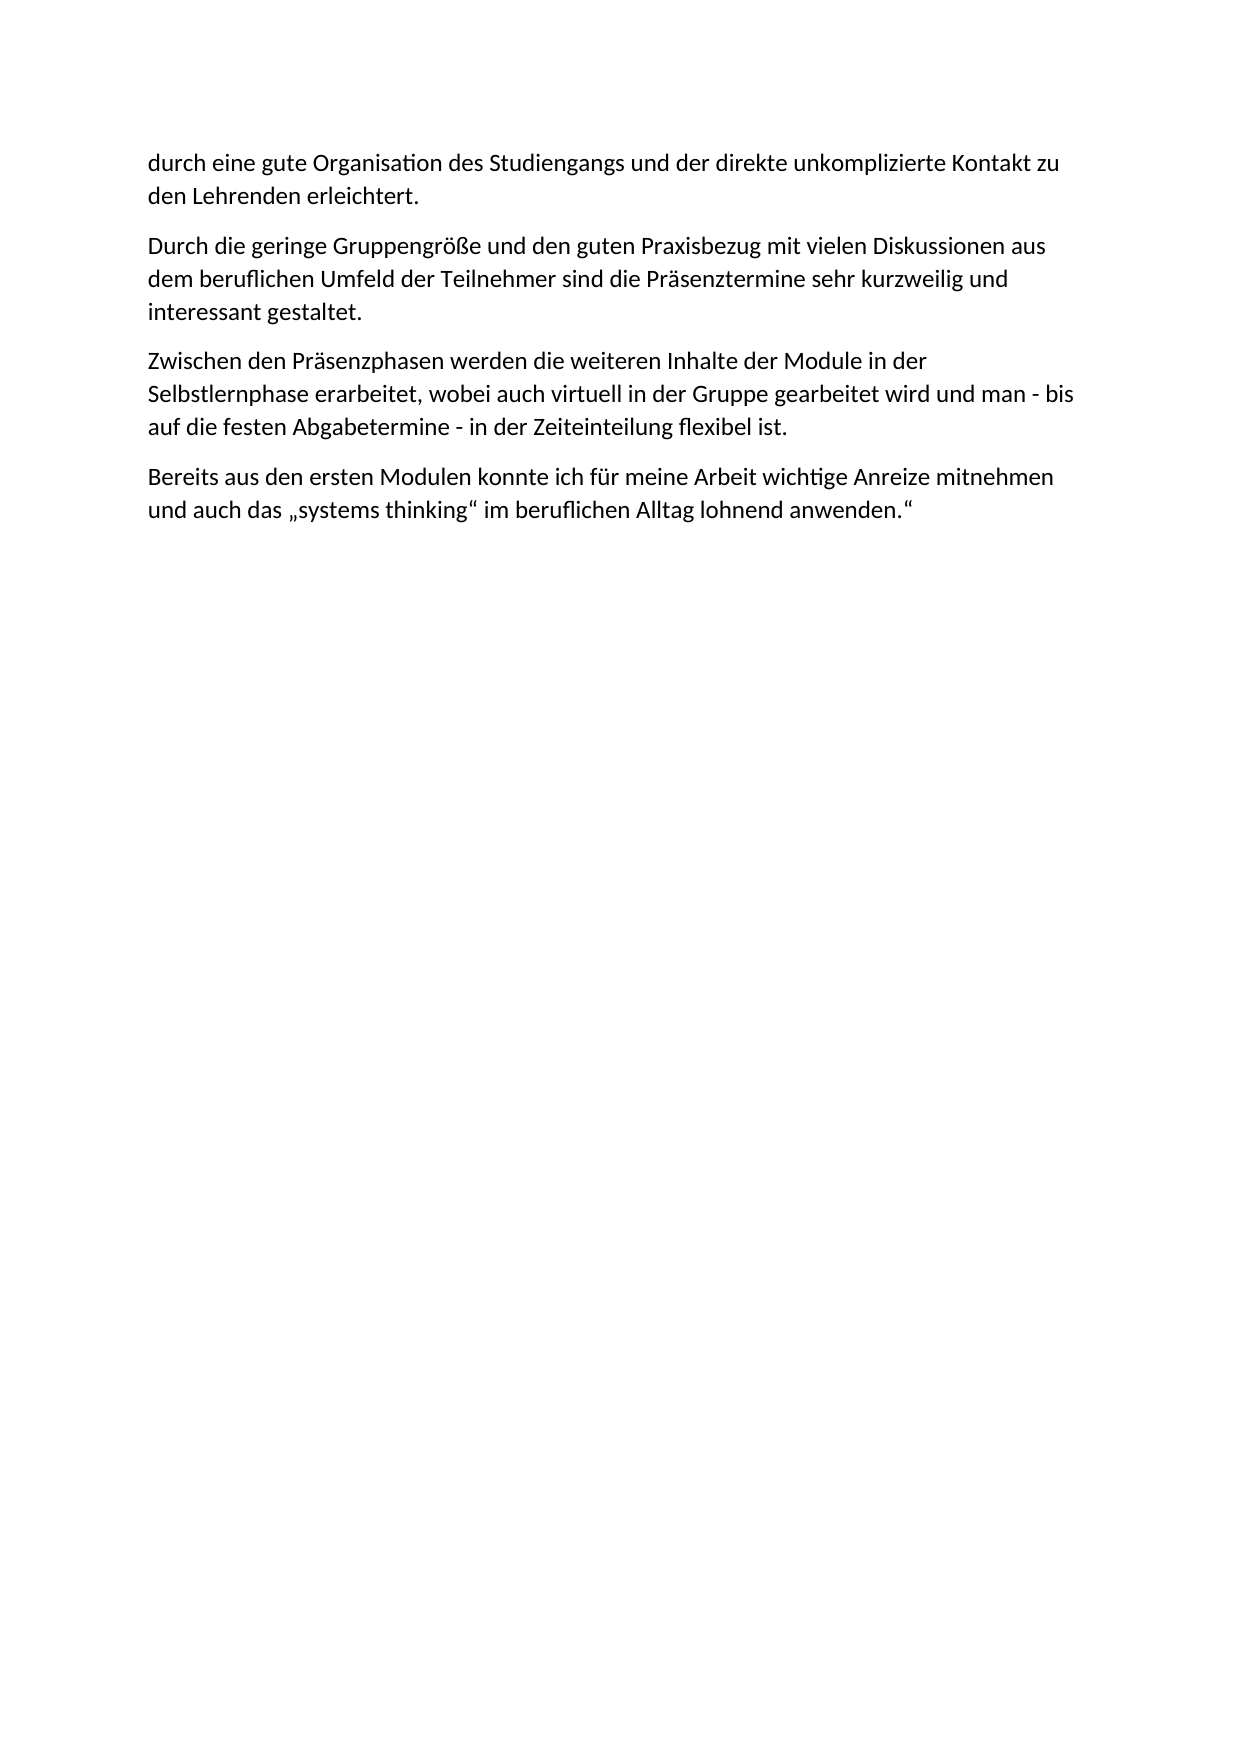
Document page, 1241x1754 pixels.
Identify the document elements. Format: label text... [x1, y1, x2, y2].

text Zwischen den Präsenzphasen werden die weiteren Inhalte der Module in der Selbstlernphase erarbeitet, wobei auch virtuell in der Gruppe gearbeitet wird und man - bis auf die festen Abgabetermine - in der Zeiteinteilung flexibel ist. [148, 346, 1093, 442]
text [148, 148, 1093, 211]
text Durch die geringe Gruppengröße und den guten Praxisbezug mit vielen Diskussionen aus dem beruflichen Umfeld der Teilnehmer sind die Präsenztermine sehr kurzweilig und interessant gestaltet. [148, 230, 1093, 326]
text Bereits aus den ersten Modulen konnte ich für meine Arbeit wichtige Anreize mitnehmen und auch das „systems thinking“ im beruflichen Alltag lohnend anwenden.“ [148, 461, 1093, 524]
